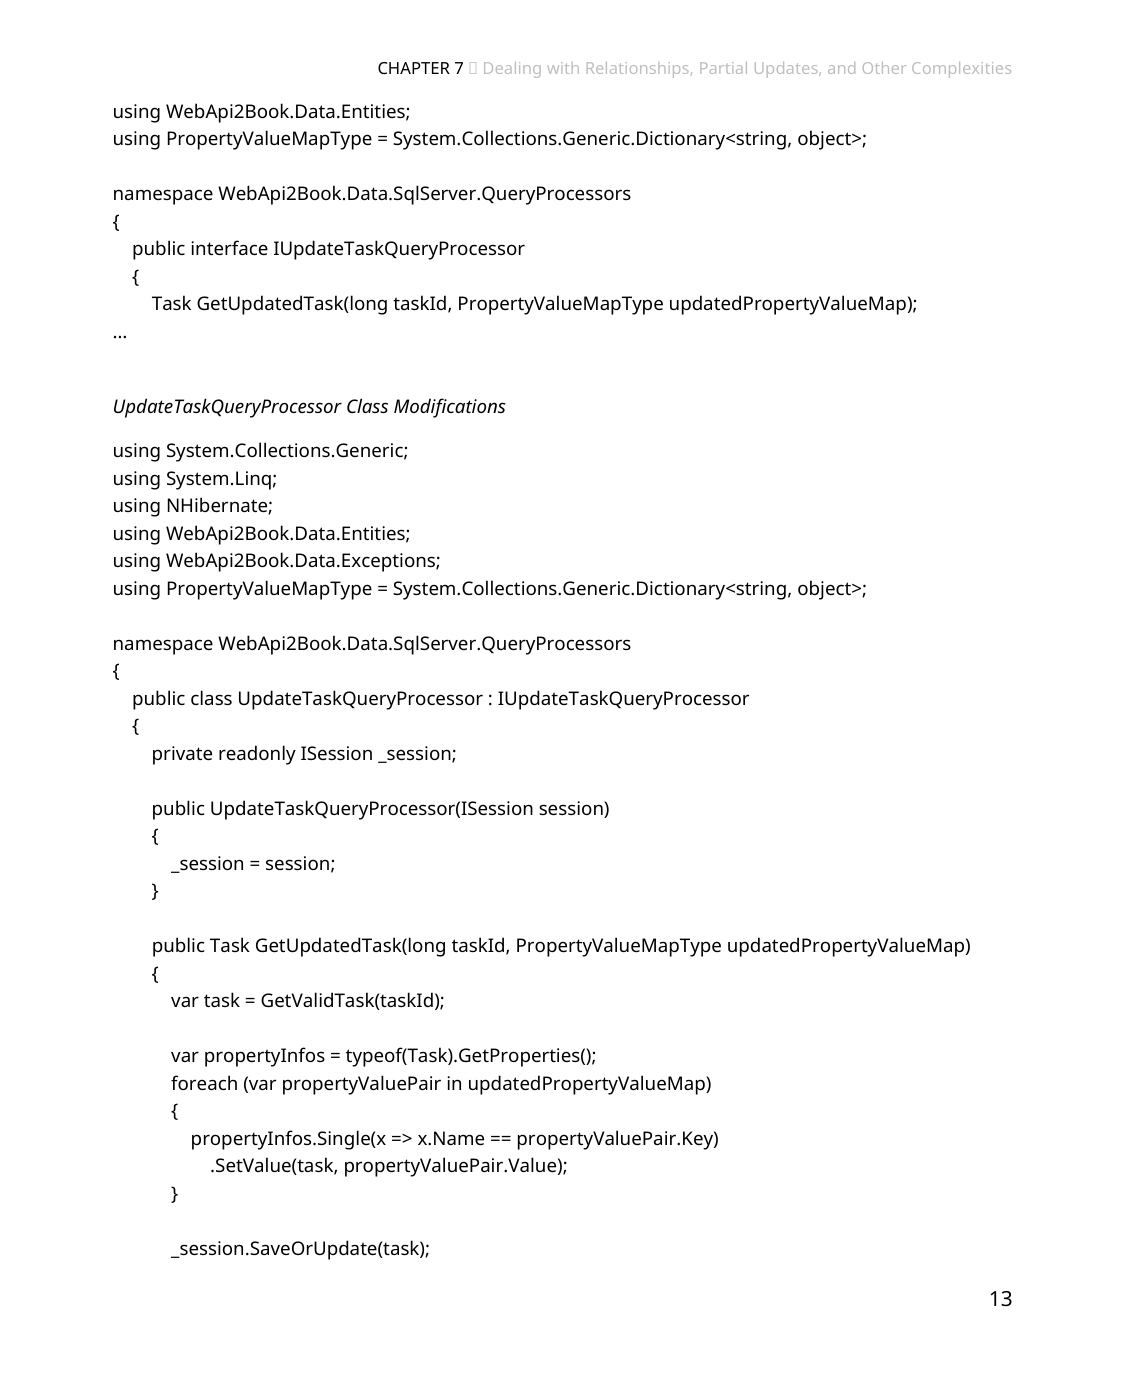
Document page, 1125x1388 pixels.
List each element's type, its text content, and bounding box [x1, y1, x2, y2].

text private readonly ISession _session; [112, 740, 1012, 766]
text } [112, 1180, 1012, 1206]
text { [112, 960, 1012, 986]
text { [112, 822, 1012, 848]
text propertyInfos.Single(x => x.Name == propertyValuePair.Key) [112, 1125, 1012, 1151]
text foreach (var propertyValuePair in updatedPropertyValueMap) [112, 1070, 1012, 1096]
text { [112, 208, 1012, 233]
text namespace WebApi2Book.Data.SqlServer.QueryProcessors [112, 630, 1012, 656]
text public class UpdateTaskQueryProcessor : IUpdateTaskQueryProcessor [112, 685, 1012, 711]
text public UpdateTaskQueryProcessor(ISession session) [112, 795, 1012, 821]
text { [112, 263, 1012, 288]
text Task GetUpdatedTask(long taskId, PropertyValueMapType updatedPropertyValueMap); [112, 290, 1012, 316]
text using WebApi2Book.Data.Exceptions; [112, 547, 1012, 573]
text namespace WebApi2Book.Data.SqlServer.QueryProcessors [112, 180, 1012, 206]
text using System.Linq; [112, 465, 1012, 491]
text using NHibernate; [112, 492, 1012, 518]
text { [112, 657, 1012, 683]
text } [112, 877, 1012, 903]
text using WebApi2Book.Data.Entities; [112, 98, 1012, 123]
text using PropertyValueMapType = System.Collections.Generic.Dictionary<string, object>; [112, 125, 1012, 151]
text var task = GetValidTask(taskId); [112, 987, 1012, 1013]
text using System.Collections.Generic; [112, 437, 1012, 463]
text using PropertyValueMapType = System.Collections.Generic.Dictionary<string, object>; [112, 575, 1012, 601]
text UpdateTaskQueryProcessor Class Modifications [112, 393, 1012, 419]
text var propertyInfos = typeof(Task).GetProperties(); [112, 1042, 1012, 1068]
text { [112, 1097, 1012, 1123]
text _session.SaveOrUpdate(task); [112, 1235, 1012, 1261]
text public Task GetUpdatedTask(long taskId, PropertyValueMapType updatedPropertyValueMap) [112, 932, 1012, 958]
text using WebApi2Book.Data.Entities; [112, 520, 1012, 546]
text { [112, 712, 1012, 738]
text .SetValue(task, propertyValuePair.Value); [112, 1152, 1012, 1178]
text public interface IUpdateTaskQueryProcessor [112, 235, 1012, 261]
text … [112, 318, 1012, 343]
text _session = session; [112, 850, 1012, 876]
